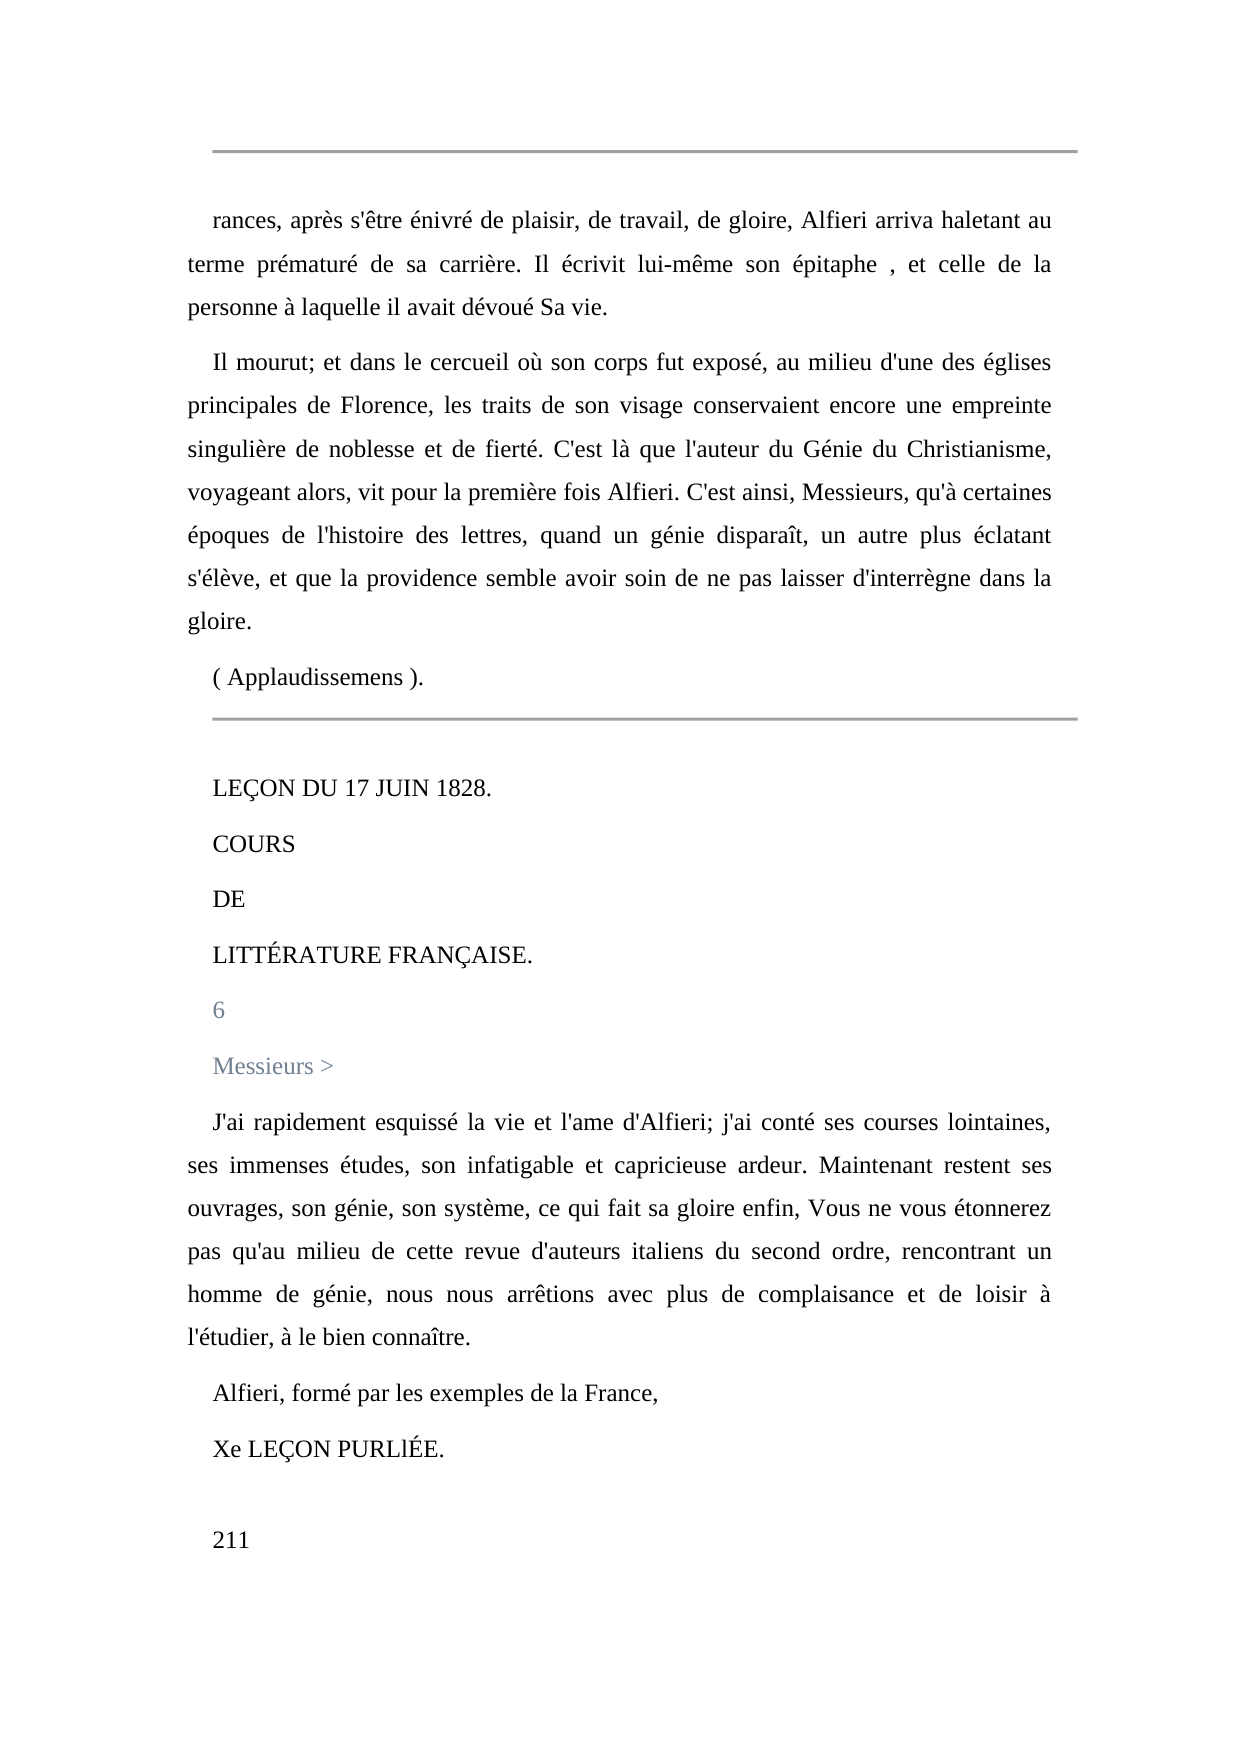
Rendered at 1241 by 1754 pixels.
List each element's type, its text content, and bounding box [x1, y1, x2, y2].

text Alfieri, formé par les exemples de la France, [187, 1378, 1053, 1407]
text ( Applaudissemens ). [187, 662, 1053, 691]
text Messieurs > [187, 1051, 1053, 1080]
text LITTÉRATURE FRANÇAISE. [187, 940, 1053, 969]
text J'ai rapidement esquissé la vie et l'ame d'Alfieri; j'ai conté ses courses lointaines, ses immenses études, son infatigable et capricieuse ardeur. Maintenant restent ses ouvrages, son génie, son système, ce qui fait sa gloire enfin, Vous ne vous étonnerez pas qu'au milieu de cette revue d'auteurs italiens du second ordre, rencontrant un homme de génie, nous nous arrêtions avec plus de complaisance et de loisir à l'étudier, à le bien connaître. [187, 1107, 1053, 1351]
text COURS [187, 829, 1053, 857]
text DE [187, 884, 1053, 913]
text Il mourut; et dans le cercueil où son corps fut exposé, au milieu d'une des églises principales de Florence, les traits de son visage conservaient encore une empreinte singulière de noblesse et de fierté. C'est là que l'auteur du Génie du Christianisme, voyageant alors, vit pour la première fois Alfieri. C'est ainsi, Messieurs, qu'à certaines époques de l'histoire des lettres, quand un génie disparaît, un autre plus éclatant s'élève, et que la providence semble avoir soin de ne pas laisser d'interrègne dans la gloire. [187, 347, 1053, 635]
text Xe LEÇON PURLlÉE. [187, 1434, 1053, 1462]
text 6 [187, 996, 1053, 1024]
text LEÇON DU 17 JUIN 1828. [187, 773, 1053, 802]
text rances, après s'être énivré de plaisir, de travail, de gloire, Alfieri arriva haletant au terme prématuré de sa carrière. Il écrivit lui-même son épitaphe , et celle de la personne à laquelle il avait dévoué Sa vie. [187, 206, 1053, 321]
